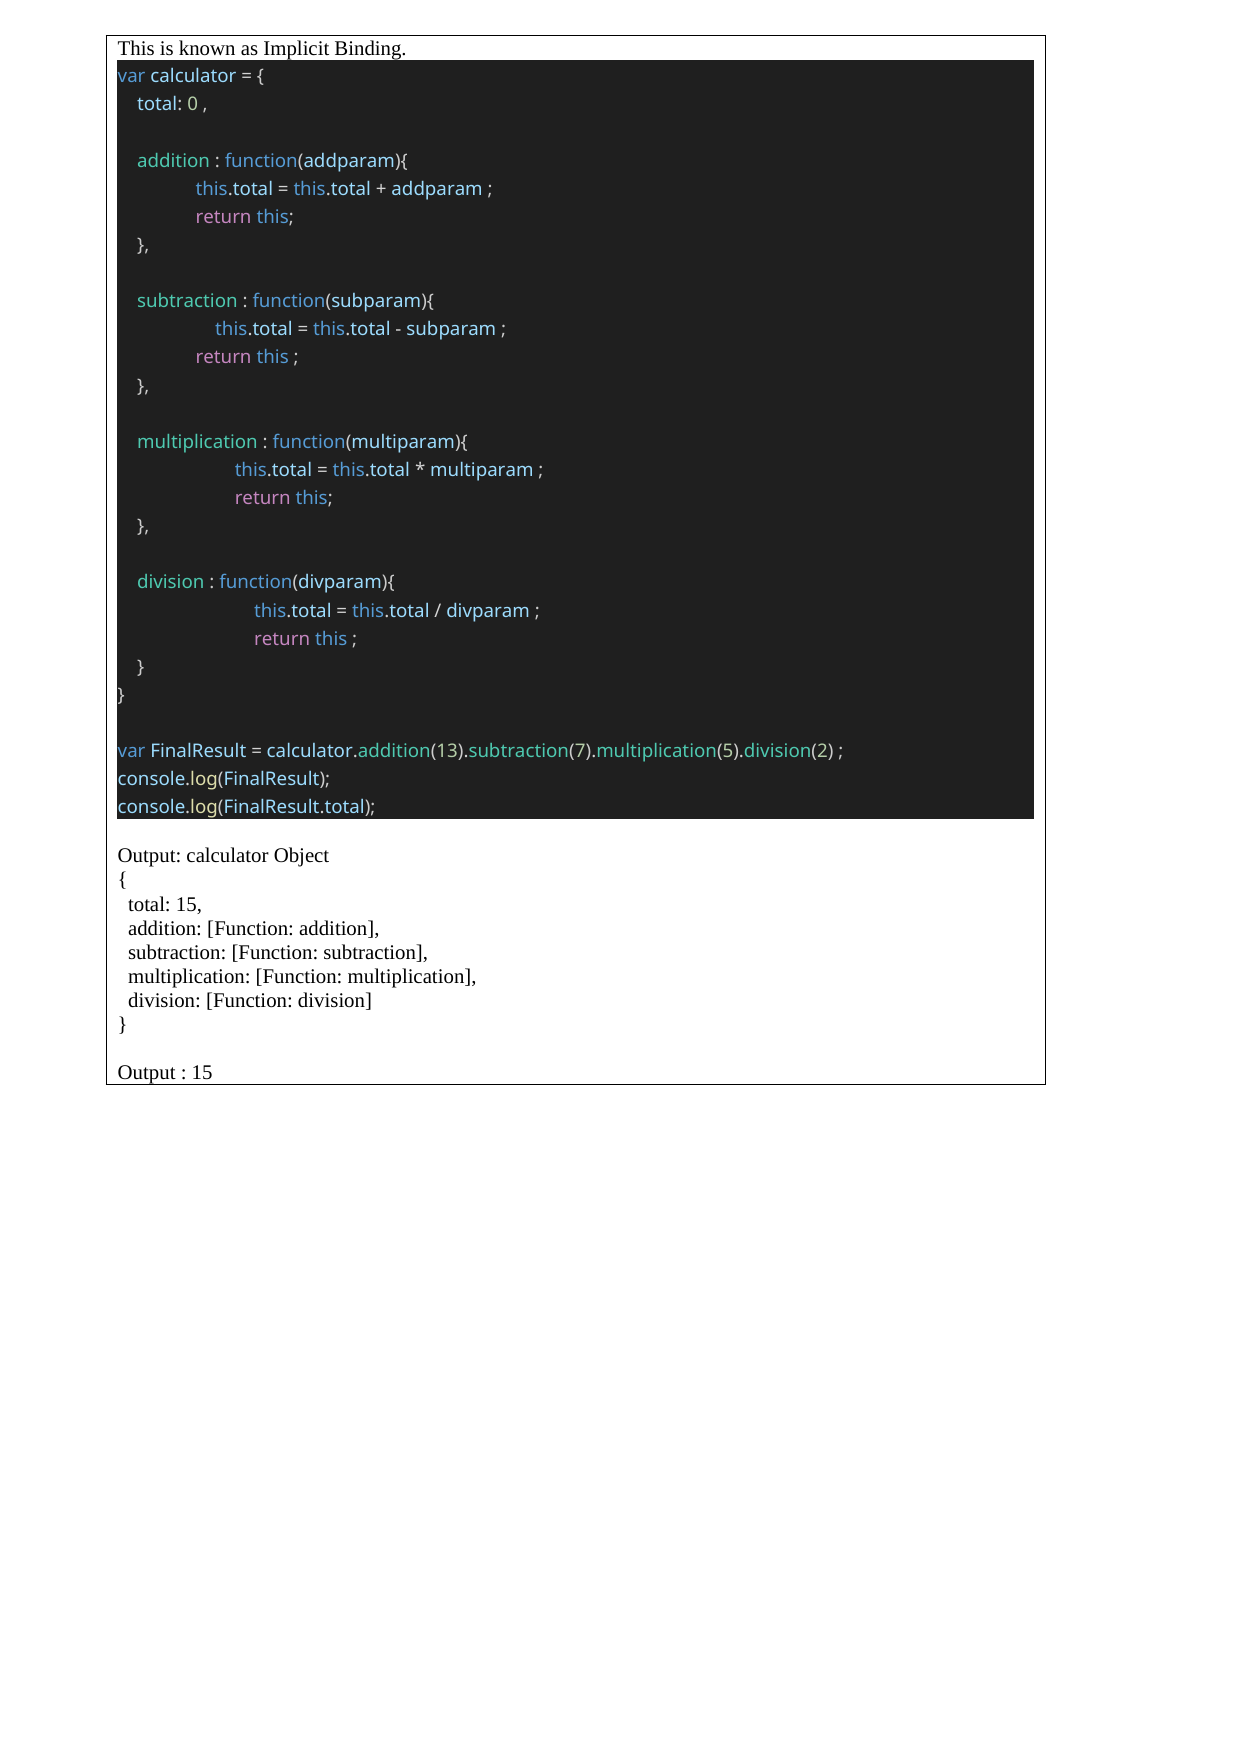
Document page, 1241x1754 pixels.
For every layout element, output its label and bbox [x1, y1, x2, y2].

table_cell [107, 36, 1045, 1084]
